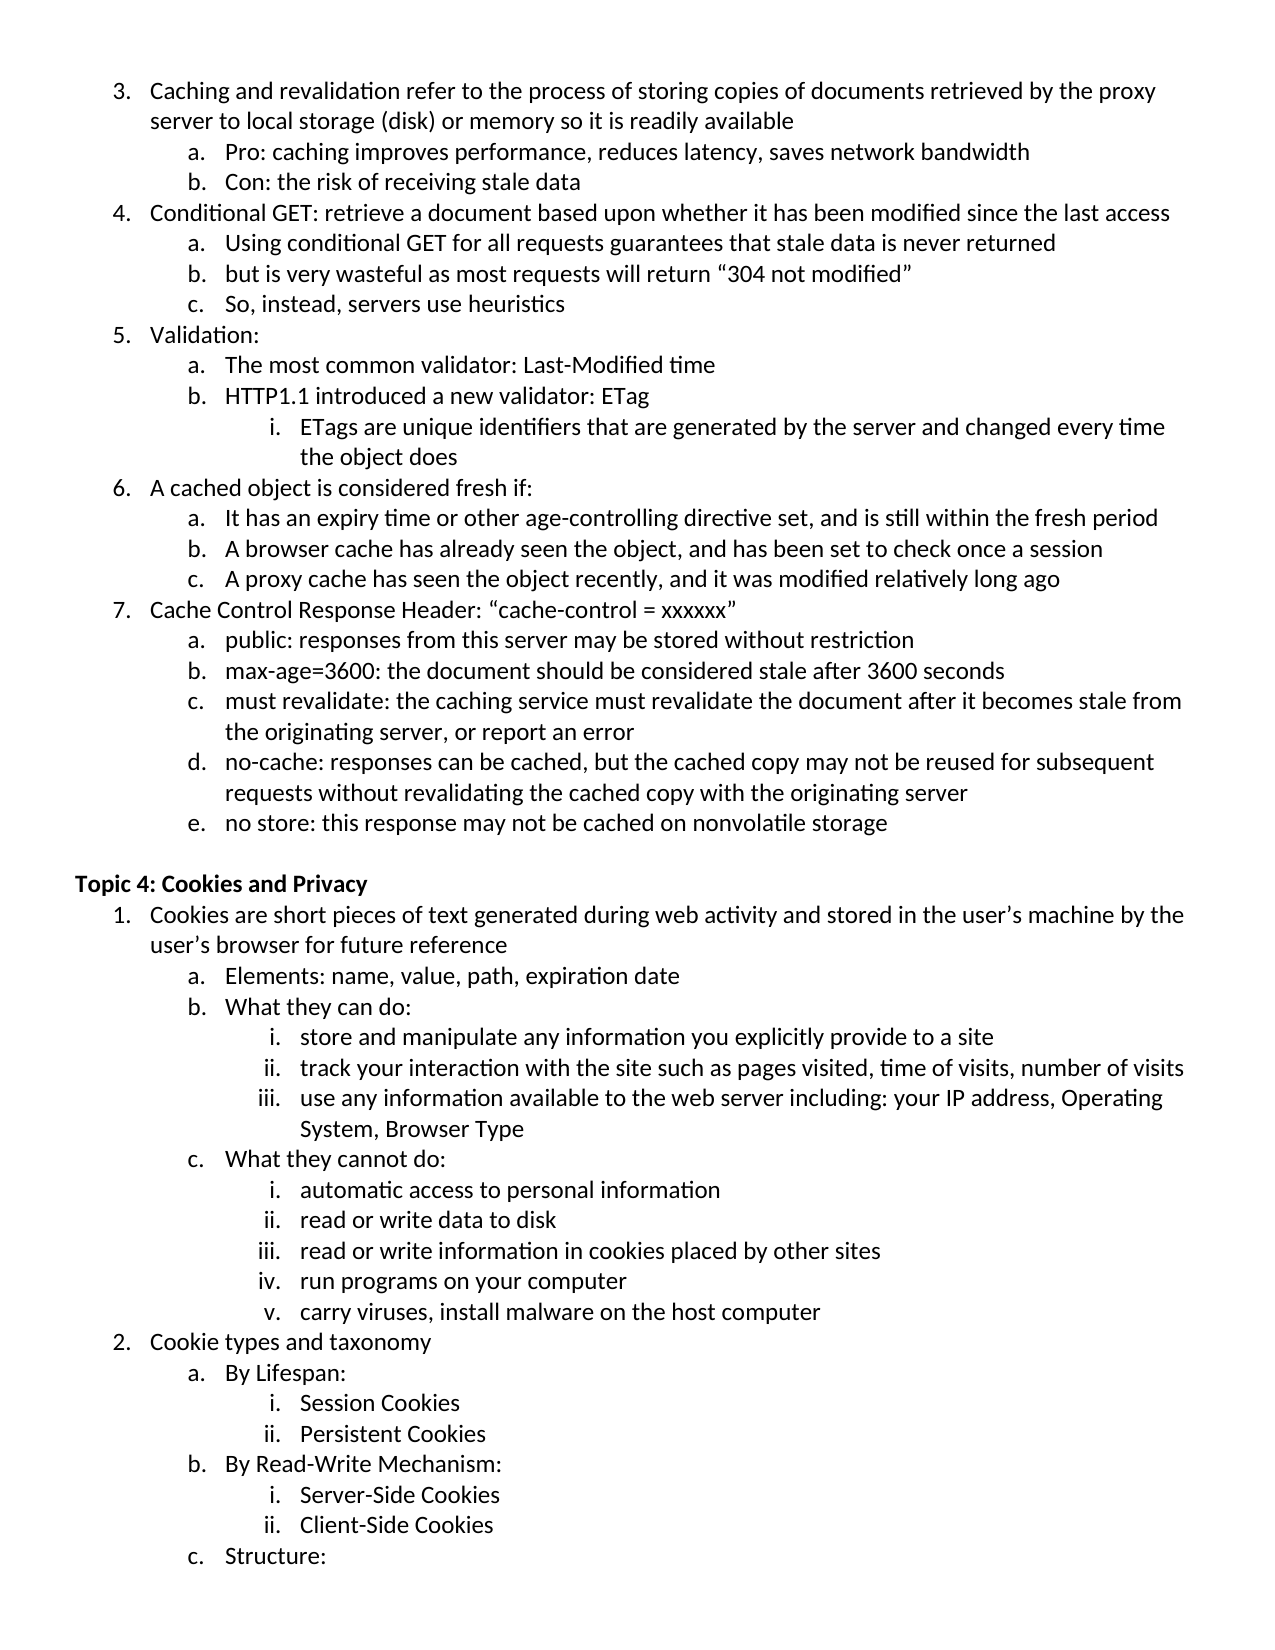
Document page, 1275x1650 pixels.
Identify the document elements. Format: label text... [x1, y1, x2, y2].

list Client-Side Cookies [281, 1509, 1200, 1540]
list Cookie types and taxonomy [112, 1326, 1200, 1357]
list must revalidate: the caching service must revalidate the document after it becomes stale from the originating server, or report an error [187, 685, 1200, 746]
list Con: the risk of receiving stale data [187, 167, 1200, 197]
list Cache Control Response Header: “cache-control = xxxxxx” [112, 594, 1200, 624]
list carry viruses, install malware on the host computer [281, 1296, 1200, 1326]
list no store: this response may not be cached on nonvolatile storage [187, 807, 1200, 838]
list Pro: caching improves performance, reduces latency, saves network bandwidth [187, 136, 1200, 167]
list public: responses from this server may be stored without restriction [187, 624, 1200, 655]
list Server-Side Cookies [281, 1479, 1200, 1509]
list The most common validator: Last-Modified time [187, 350, 1200, 380]
list Cookies are short pieces of text generated during web activity and stored in the user’s machine by the user’s browser for future reference [112, 899, 1200, 960]
list What they can do: [187, 991, 1200, 1021]
list Conditional GET: retrieve a document based upon whether it has been modified since the last access [112, 197, 1200, 228]
list HTTP1.1 introduced a new validator: ETag [187, 380, 1200, 411]
list but is very wasteful as most requests will return “304 not modified” [187, 258, 1200, 289]
list A browser cache has already seen the object, and has been set to check once a session [187, 533, 1200, 563]
list Session Cookies [281, 1387, 1200, 1418]
list It has an expiry time or other age-controlling directive set, and is still within the fresh period [187, 502, 1200, 533]
list Caching and revalidation refer to the process of storing copies of documents retrieved by the proxy server to local storage (disk) or memory so it is readily available [112, 75, 1200, 136]
list A cached object is considered fresh if: [112, 472, 1200, 502]
list store and manipulate any information you explicitly provide to a site [281, 1021, 1200, 1052]
list read or write information in cookies placed by other sites [281, 1235, 1200, 1265]
list By Read-Write Mechanism: [187, 1448, 1200, 1479]
list read or write data to disk [281, 1204, 1200, 1235]
list A proxy cache has seen the object recently, and it was modified relatively long ago [187, 563, 1200, 594]
list By Lifespan: [187, 1357, 1200, 1387]
text Topic 4: Cookies and Privacy [75, 868, 1200, 899]
list Elements: name, value, path, expiration date [187, 960, 1200, 991]
list Using conditional GET for all requests guarantees that stale data is never returned [187, 228, 1200, 258]
list no-cache: responses can be cached, but the cached copy may not be reused for subsequent requests without revalidating the cached copy with the originating server [187, 746, 1200, 807]
list Persistent Cookies [281, 1418, 1200, 1448]
list ETags are unique identifiers that are generated by the server and changed every time the object does [281, 411, 1200, 472]
list run programs on your computer [281, 1265, 1200, 1296]
list Structure: [187, 1540, 1200, 1571]
list So, instead, servers use heuristics [187, 289, 1200, 319]
list track your interaction with the site such as pages visited, time of visits, number of visits [281, 1052, 1200, 1082]
list What they cannot do: [187, 1143, 1200, 1174]
list use any information available to the web server including: your IP address, Operating System, Browser Type [281, 1082, 1200, 1143]
list automatic access to personal information [281, 1174, 1200, 1204]
list Validation: [112, 319, 1200, 350]
list max-age=3600: the document should be considered stale after 3600 seconds [187, 655, 1200, 685]
